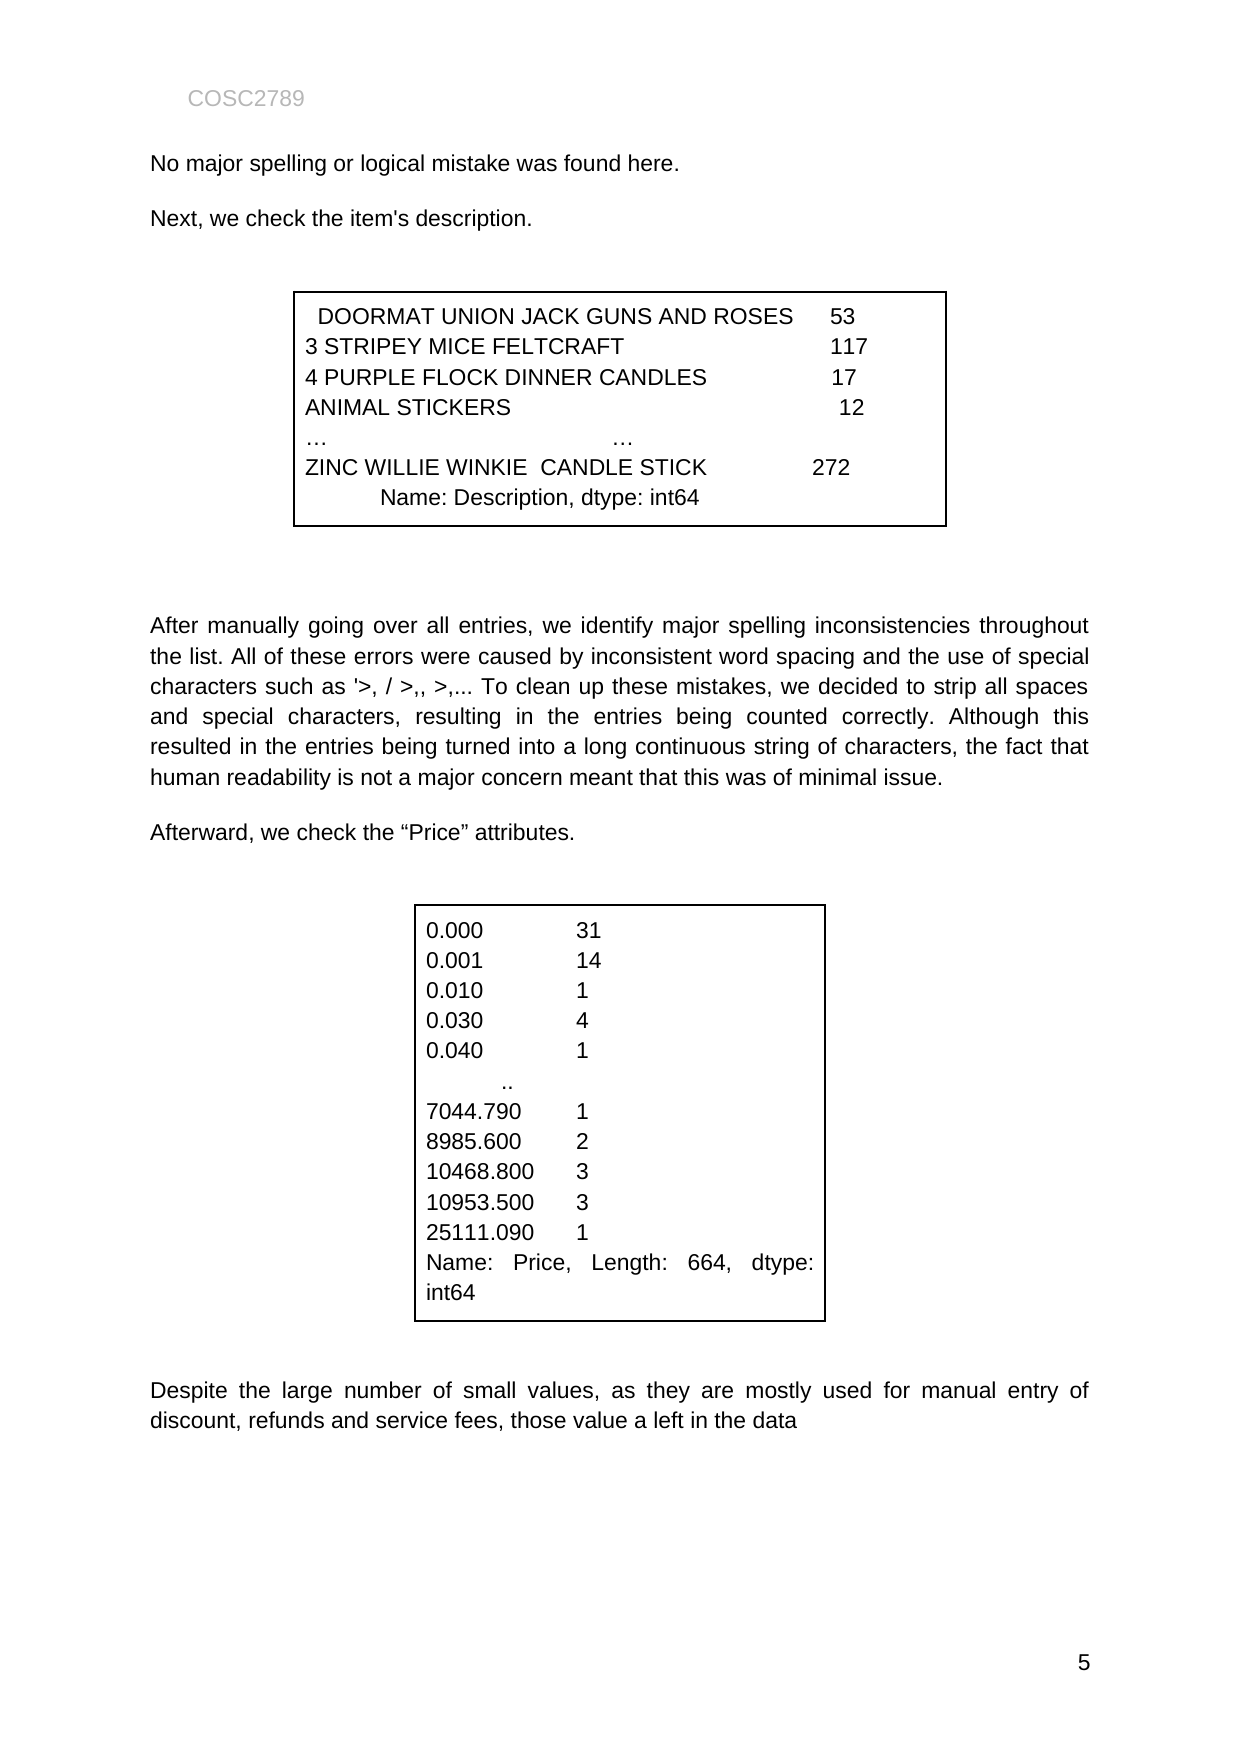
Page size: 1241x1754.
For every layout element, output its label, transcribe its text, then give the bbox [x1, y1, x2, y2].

table_header DOORMAT UNION JACK GUNS AND ROSES 53 3 STRIPEY MICE FELTCRAFT 117 4 PURPLE FLOCK DINNER CANDLES 17 ANIMAL STICKERS 12 … … ZINC WILLIE WINKIE CANDLE STICK 272 Name: Description, dtype: int64 [295, 293, 945, 525]
text After manually going over all entries, we identify major spelling inconsistencies throughout the list. All of these errors were caused by inconsistent word spacing and the use of special characters such as '>, / >,, >,... To clean up these mistakes, we decided to strip all spaces and special characters, resulting in the entries being counted correctly. Although this resulted in the entries being turned into a long continuous string of characters, the fact that human readability is not a major concern meant that this was of minimal issue. [150, 612, 1090, 790]
text No major spelling or logical mistake was found here. [150, 150, 1090, 176]
table_header 0.000 31 0.001 14 0.010 1 0.030 4 0.040 1 .. 7044.790 1 8985.600 2 10468.800 3 10953.500 3 25111.090 1 Name: Price, Length: 664, dtype: int64 [416, 906, 824, 1320]
text Despite the large number of small values, as they are mostly used for manual entry of discount, refunds and service fees, those value a left in the data [150, 1377, 1090, 1434]
text Afterward, we check the “Price” attributes. [150, 819, 1090, 845]
text Next, we check the item's description. [150, 205, 1090, 232]
